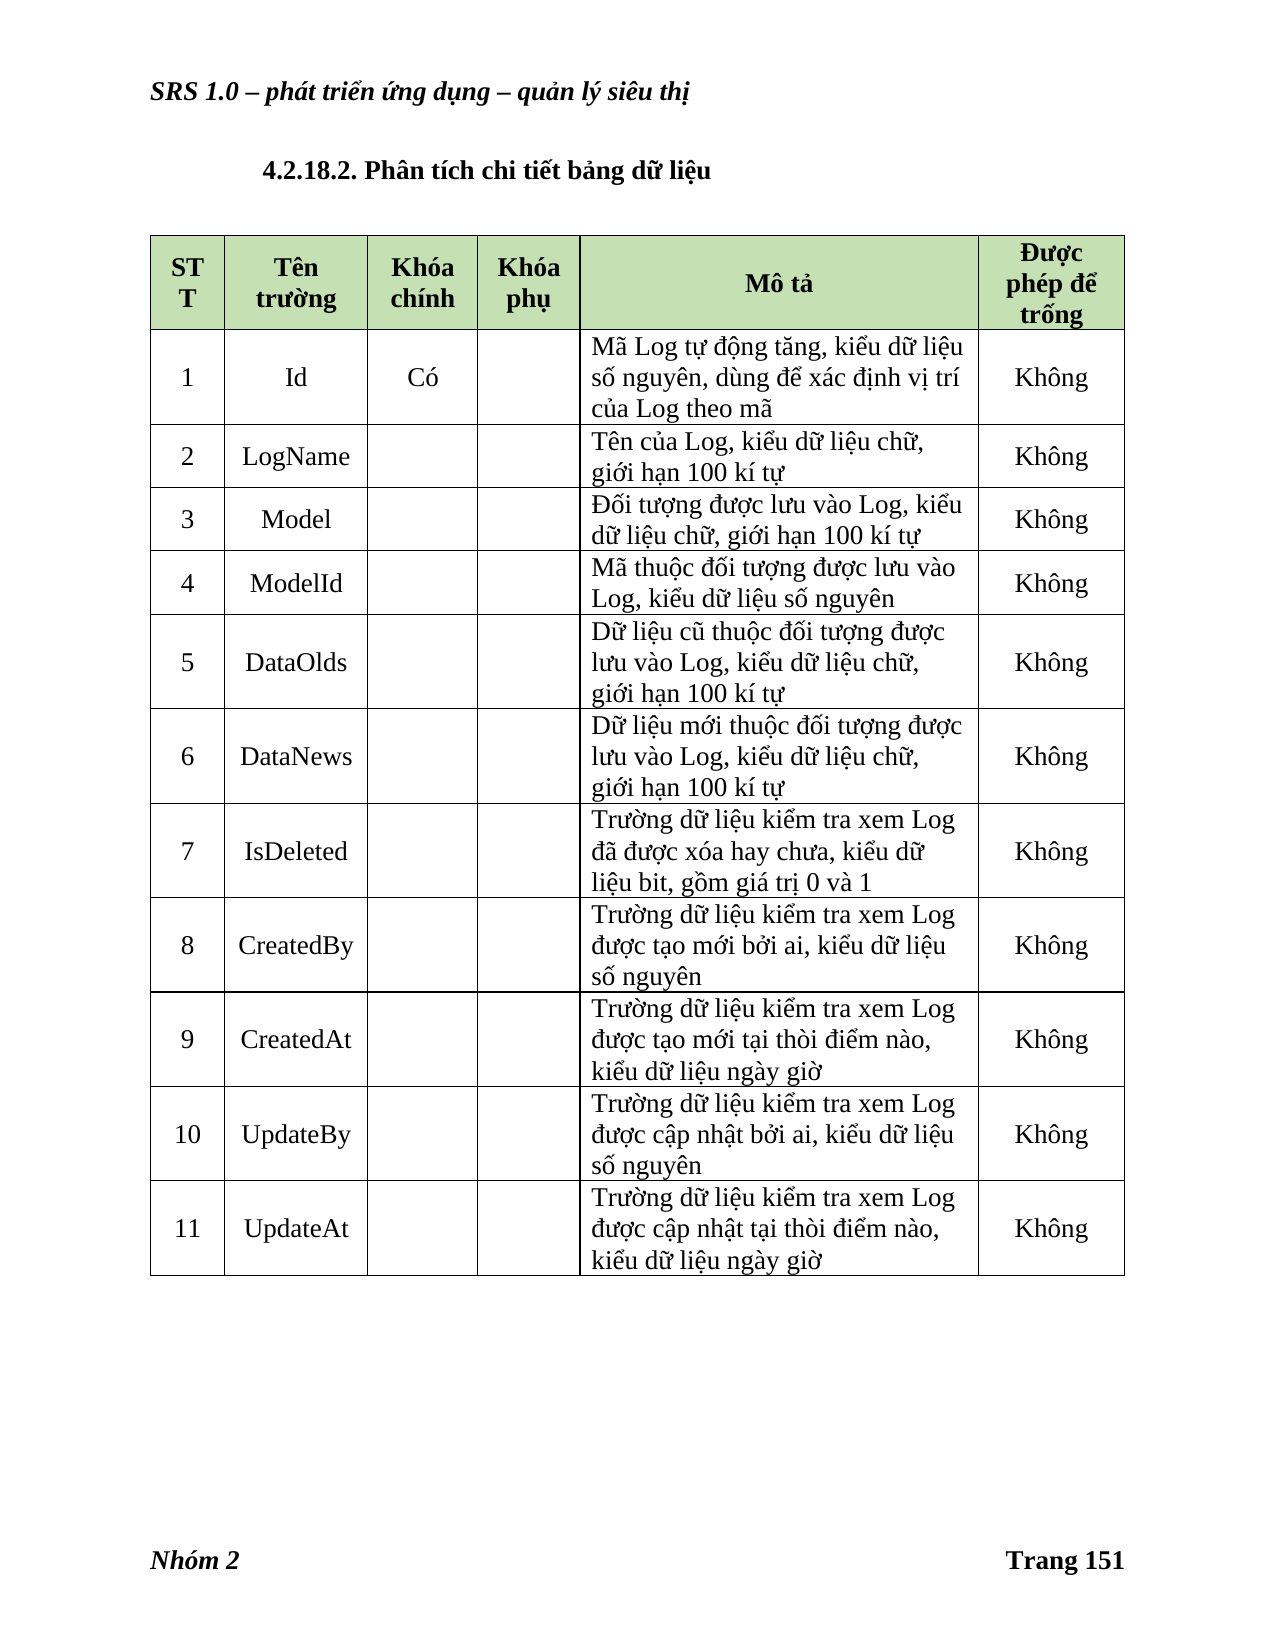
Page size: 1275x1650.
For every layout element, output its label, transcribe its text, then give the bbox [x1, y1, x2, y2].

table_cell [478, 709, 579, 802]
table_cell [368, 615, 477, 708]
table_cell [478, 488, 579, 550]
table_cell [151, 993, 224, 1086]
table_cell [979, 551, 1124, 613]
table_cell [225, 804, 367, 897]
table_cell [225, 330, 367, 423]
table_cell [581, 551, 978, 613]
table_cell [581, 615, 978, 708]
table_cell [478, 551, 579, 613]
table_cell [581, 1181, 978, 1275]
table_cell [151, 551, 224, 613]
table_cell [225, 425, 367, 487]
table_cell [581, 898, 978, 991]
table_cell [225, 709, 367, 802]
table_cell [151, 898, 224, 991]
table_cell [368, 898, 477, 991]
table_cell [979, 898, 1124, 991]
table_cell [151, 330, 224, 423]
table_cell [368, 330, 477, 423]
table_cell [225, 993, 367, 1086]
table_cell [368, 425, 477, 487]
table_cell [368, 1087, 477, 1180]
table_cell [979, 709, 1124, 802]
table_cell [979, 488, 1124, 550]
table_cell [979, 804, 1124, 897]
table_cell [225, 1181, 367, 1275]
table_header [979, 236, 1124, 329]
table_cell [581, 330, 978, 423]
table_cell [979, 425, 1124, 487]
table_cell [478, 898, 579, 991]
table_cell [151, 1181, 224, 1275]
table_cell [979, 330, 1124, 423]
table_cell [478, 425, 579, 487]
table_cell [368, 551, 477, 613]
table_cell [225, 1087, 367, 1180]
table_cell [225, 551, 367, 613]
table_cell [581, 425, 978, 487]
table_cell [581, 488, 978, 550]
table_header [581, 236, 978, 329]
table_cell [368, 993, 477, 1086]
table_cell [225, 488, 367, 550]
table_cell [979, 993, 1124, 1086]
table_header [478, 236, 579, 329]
subtitle Phân tích chi tiết bảng dữ liệu [262, 154, 1125, 185]
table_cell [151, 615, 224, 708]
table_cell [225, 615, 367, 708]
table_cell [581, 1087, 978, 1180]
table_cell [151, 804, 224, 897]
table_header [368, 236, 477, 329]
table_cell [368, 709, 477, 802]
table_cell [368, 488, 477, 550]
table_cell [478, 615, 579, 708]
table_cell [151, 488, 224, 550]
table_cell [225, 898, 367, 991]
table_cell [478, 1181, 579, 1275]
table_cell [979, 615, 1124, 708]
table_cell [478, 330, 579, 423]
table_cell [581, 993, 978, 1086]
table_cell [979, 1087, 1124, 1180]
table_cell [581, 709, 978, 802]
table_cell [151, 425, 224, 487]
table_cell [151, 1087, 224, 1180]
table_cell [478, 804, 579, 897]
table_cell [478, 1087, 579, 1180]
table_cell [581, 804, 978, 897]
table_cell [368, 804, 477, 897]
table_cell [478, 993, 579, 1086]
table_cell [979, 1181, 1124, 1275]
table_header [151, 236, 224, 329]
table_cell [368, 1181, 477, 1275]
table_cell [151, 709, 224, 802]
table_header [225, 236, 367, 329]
